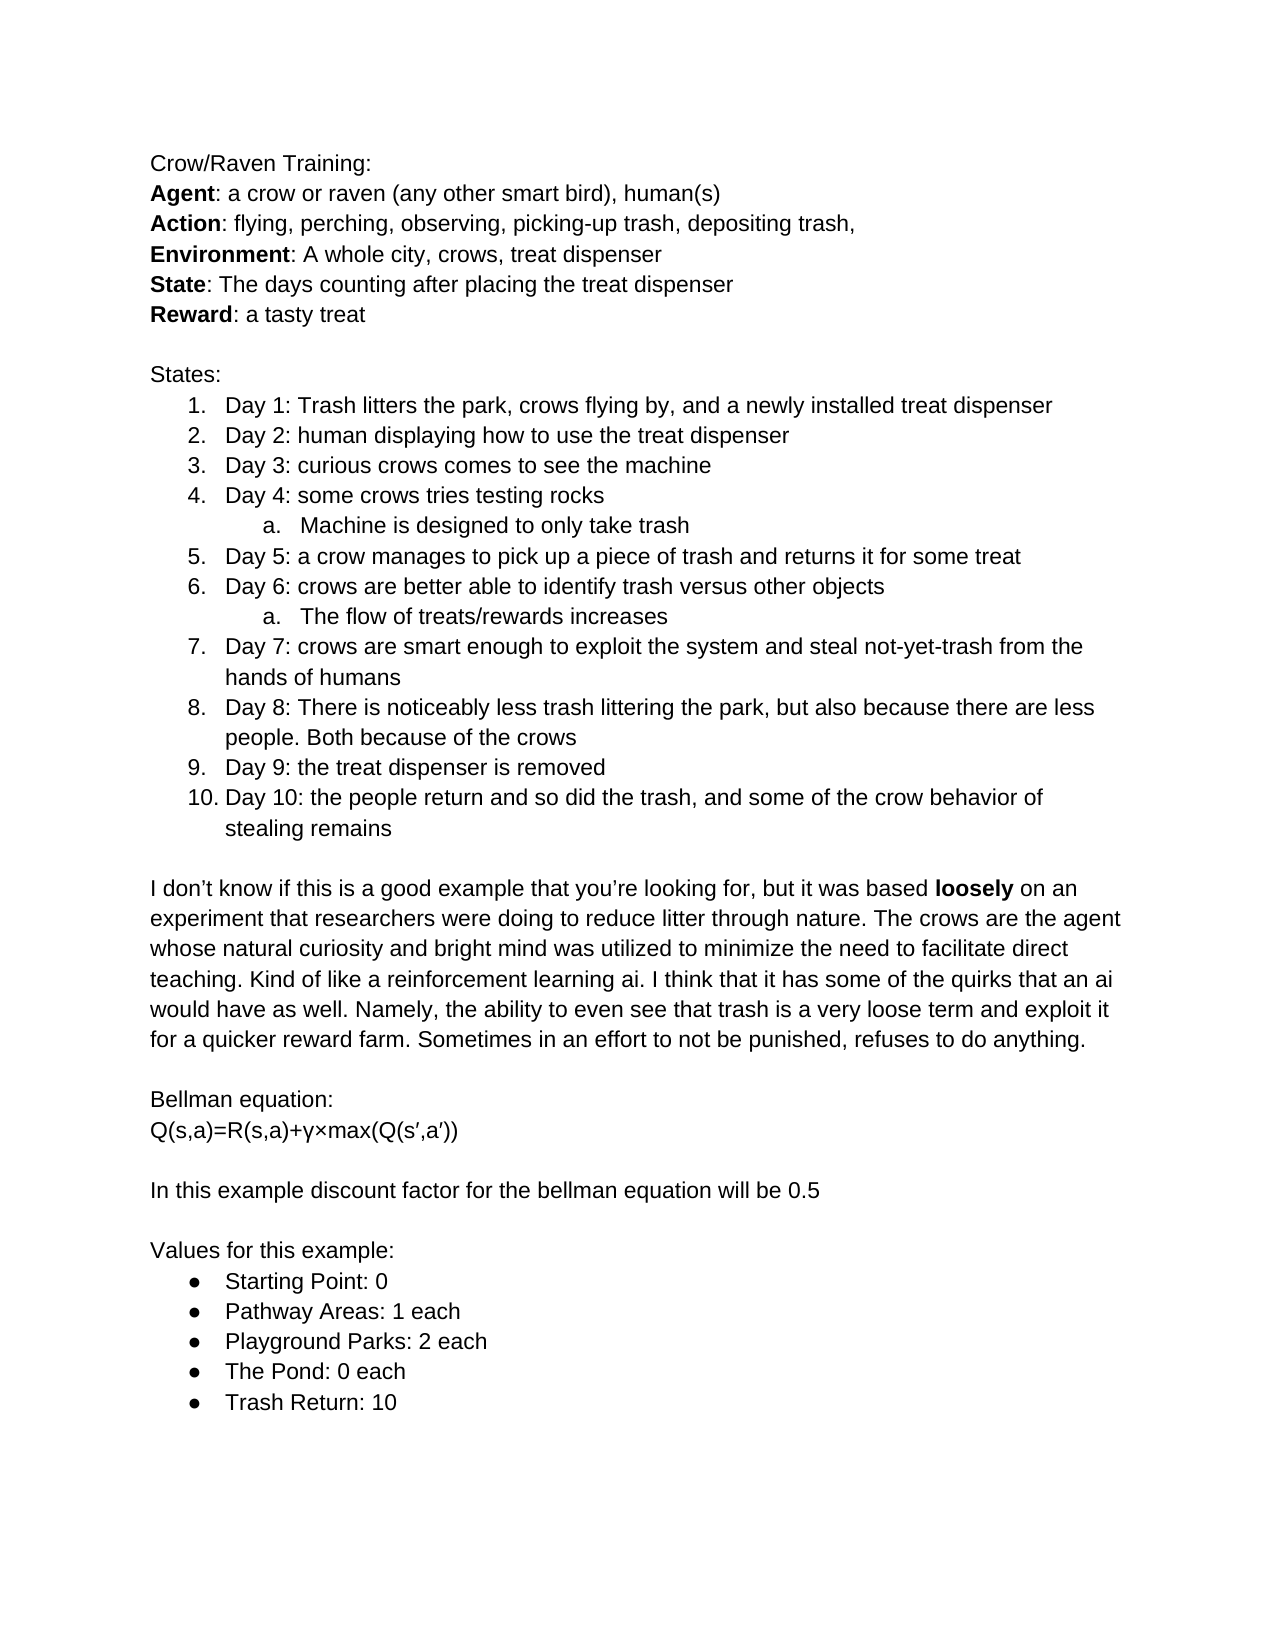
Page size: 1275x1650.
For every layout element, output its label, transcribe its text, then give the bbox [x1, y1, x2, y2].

list Day 1: Trash litters the park, crows flying by, and a newly installed treat dispenser [187, 392, 1125, 418]
list Day 2: human displaying how to use the treat dispenser [187, 422, 1125, 448]
list The flow of treats/rewards increases [262, 603, 1125, 629]
text Bellman equation: [150, 1086, 1125, 1113]
text Crow/Raven Training: [150, 150, 1125, 176]
list Day 6: crows are better able to identify trash versus other objects [187, 573, 1125, 599]
list Day 8: There is noticeably less trash littering the park, but also because there are less people. Both because of the crows [187, 694, 1125, 750]
text Action: flying, perching, observing, picking-up trash, depositing trash, [150, 210, 1125, 237]
list Day 4: some crows tries testing rocks [187, 482, 1125, 509]
text In this example discount factor for the bellman equation will be 0.5 [150, 1177, 1125, 1203]
list Trash Return: 10 [187, 1388, 1125, 1415]
text Reward: a tasty treat [150, 301, 1125, 327]
list Day 7: crows are smart enough to exploit the system and steal not-yet-trash from the hands of humans [187, 633, 1125, 690]
text Values for this example: [150, 1237, 1125, 1264]
text I don’t know if this is a good example that you’re looking for, but it was based loosely on an experiment that researchers were doing to reduce litter through nature. The crows are the agent whose natural curiosity and bright mind was utilized to minimize the need to facilitate direct teaching. Kind of like a reinforcement learning ai. I think that it has some of the quirks that an ai would have as well. Namely, the ability to even see that trash is a very loose term and exploit it for a quicker reward farm. Sometimes in an effort to not be punished, refuses to do anything. [150, 875, 1125, 1052]
text States: [150, 361, 1125, 388]
list Day 3: curious crows comes to see the machine [187, 452, 1125, 478]
list Machine is designed to only take trash [262, 512, 1125, 539]
list Day 10: the people return and so did the trash, and some of the crow behavior of stealing remains [187, 784, 1125, 841]
text Q(s,a)=R(s,a)+γ×max(Q(s′,a′)) [150, 1117, 1125, 1143]
list Pathway Areas: 1 each [187, 1298, 1125, 1324]
list Playground Parks: 2 each [187, 1328, 1125, 1354]
text Agent: a crow or raven (any other smart bird), human(s) [150, 180, 1125, 207]
list Day 9: the treat dispenser is removed [187, 754, 1125, 781]
text Environment: A whole city, crows, treat dispenser [150, 241, 1125, 267]
list Day 5: a crow manages to pick up a piece of trash and returns it for some treat [187, 543, 1125, 569]
list The Pond: 0 each [187, 1358, 1125, 1385]
list Starting Point: 0 [187, 1268, 1125, 1294]
text State: The days counting after placing the treat dispenser [150, 271, 1125, 297]
